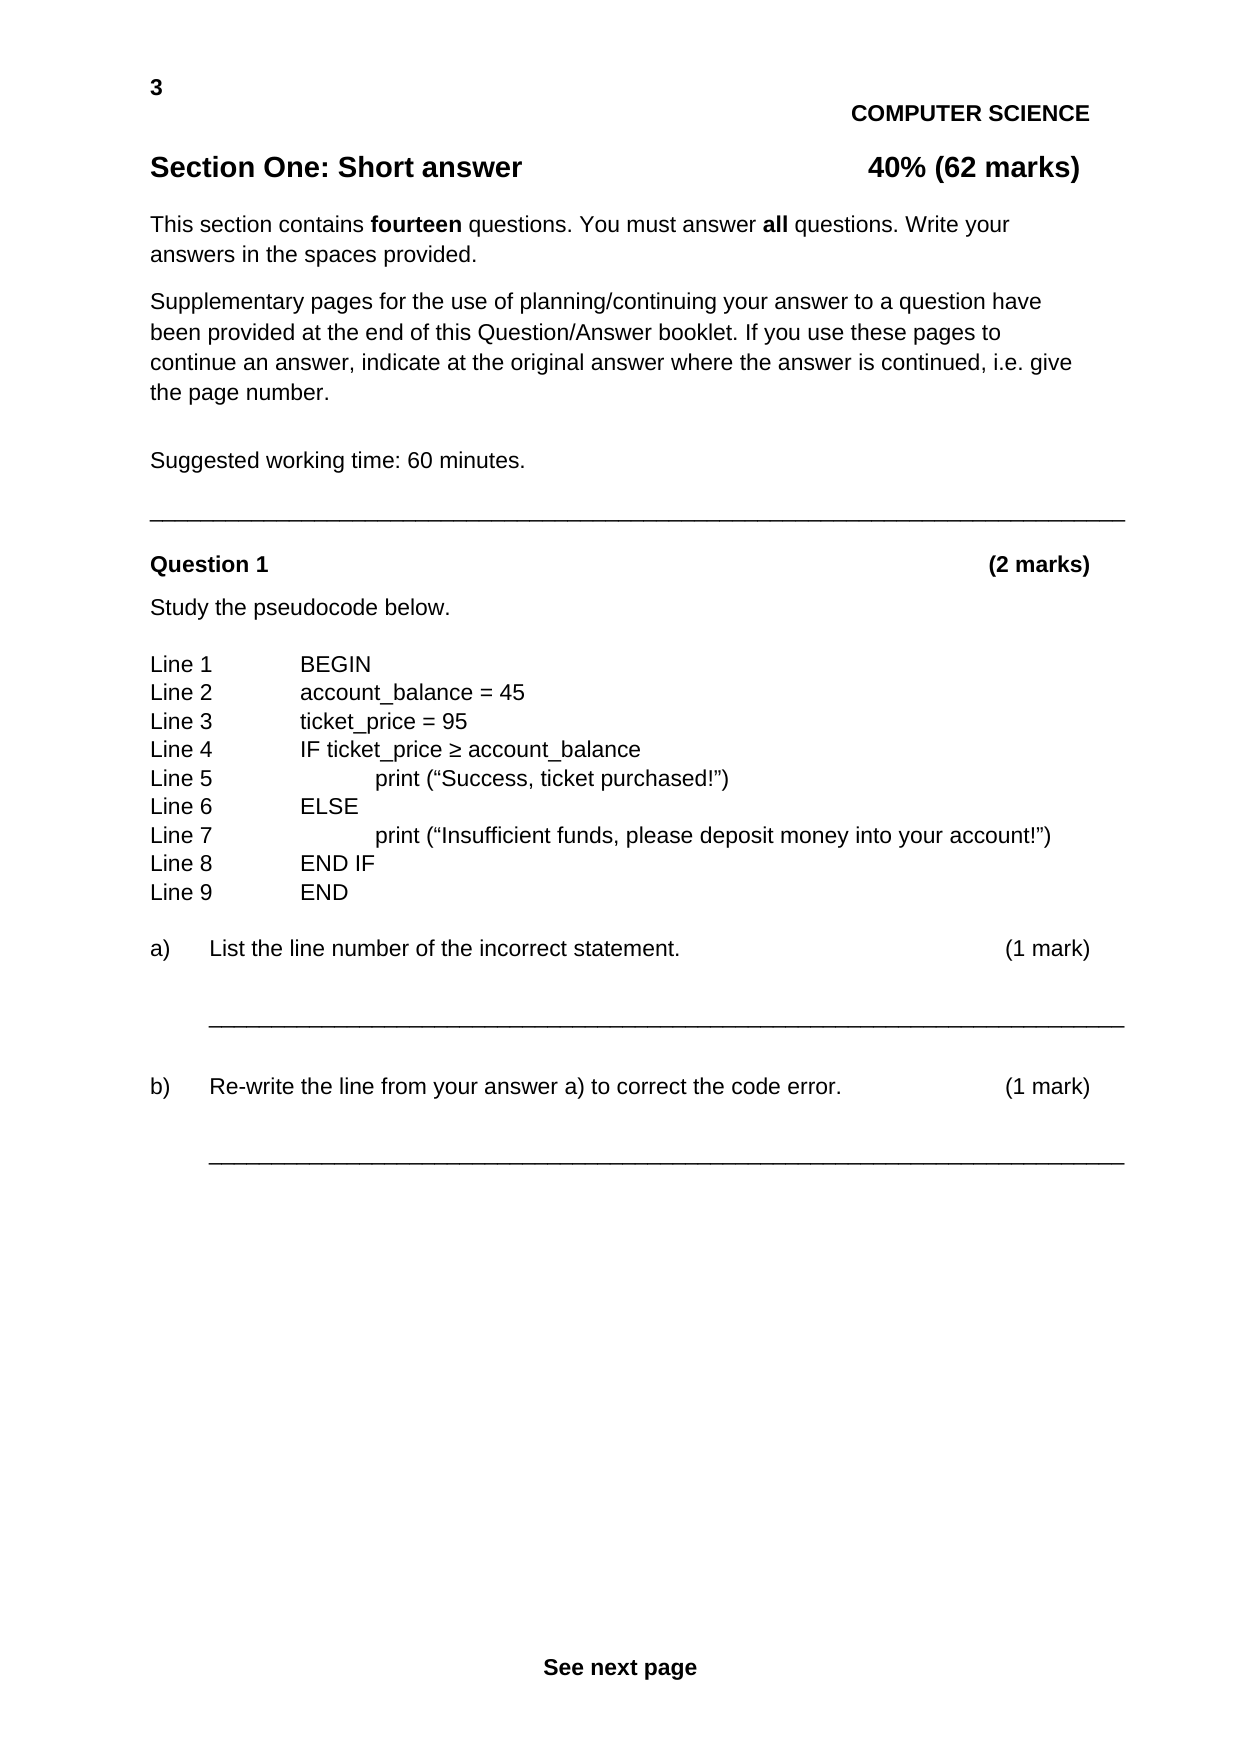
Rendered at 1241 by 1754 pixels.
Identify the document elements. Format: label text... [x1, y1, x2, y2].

text Line 5 print (“Success, ticket purchased!”) [150, 765, 1090, 791]
text Suggested working time: 60 minutes. [150, 447, 1090, 473]
text Line 3 ticket_price = 95 [150, 708, 1090, 734]
text Line 1 BEGIN [150, 651, 1090, 677]
text Supplementary pages for the use of planning/continuing your answer to a question have been provided at the end of this Question/Answer booklet. If you use these pages to continue an answer, indicate at the original answer where the answer is continued, i.e. give the page number. [150, 288, 1090, 405]
subtitle Section One: Short answer 40% (62 marks) [150, 150, 1090, 183]
text Study the pseudocode below. [150, 594, 1090, 620]
text This section contains fourteen questions. You must answer all questions. Write your answers in the spaces provided. [150, 211, 1090, 268]
text Line 8 END IF [150, 850, 1090, 876]
text Line 6 ELSE [150, 793, 1090, 819]
text Line 9 END [150, 878, 1090, 905]
text Line 4 IF ticket_price ≥ account_balance [150, 736, 1090, 763]
list Re-write the line from your answer a) to correct the code error. (1 mark) [150, 1073, 1078, 1099]
list List the line number of the incorrect statement. (1 mark) [150, 935, 1078, 962]
text Line 7 print (“Insufficient funds, please deposit money into your account!”) [150, 822, 1090, 848]
list (2 marks) [150, 551, 1090, 577]
text Line 2 account_balance = 45 [150, 679, 1090, 706]
